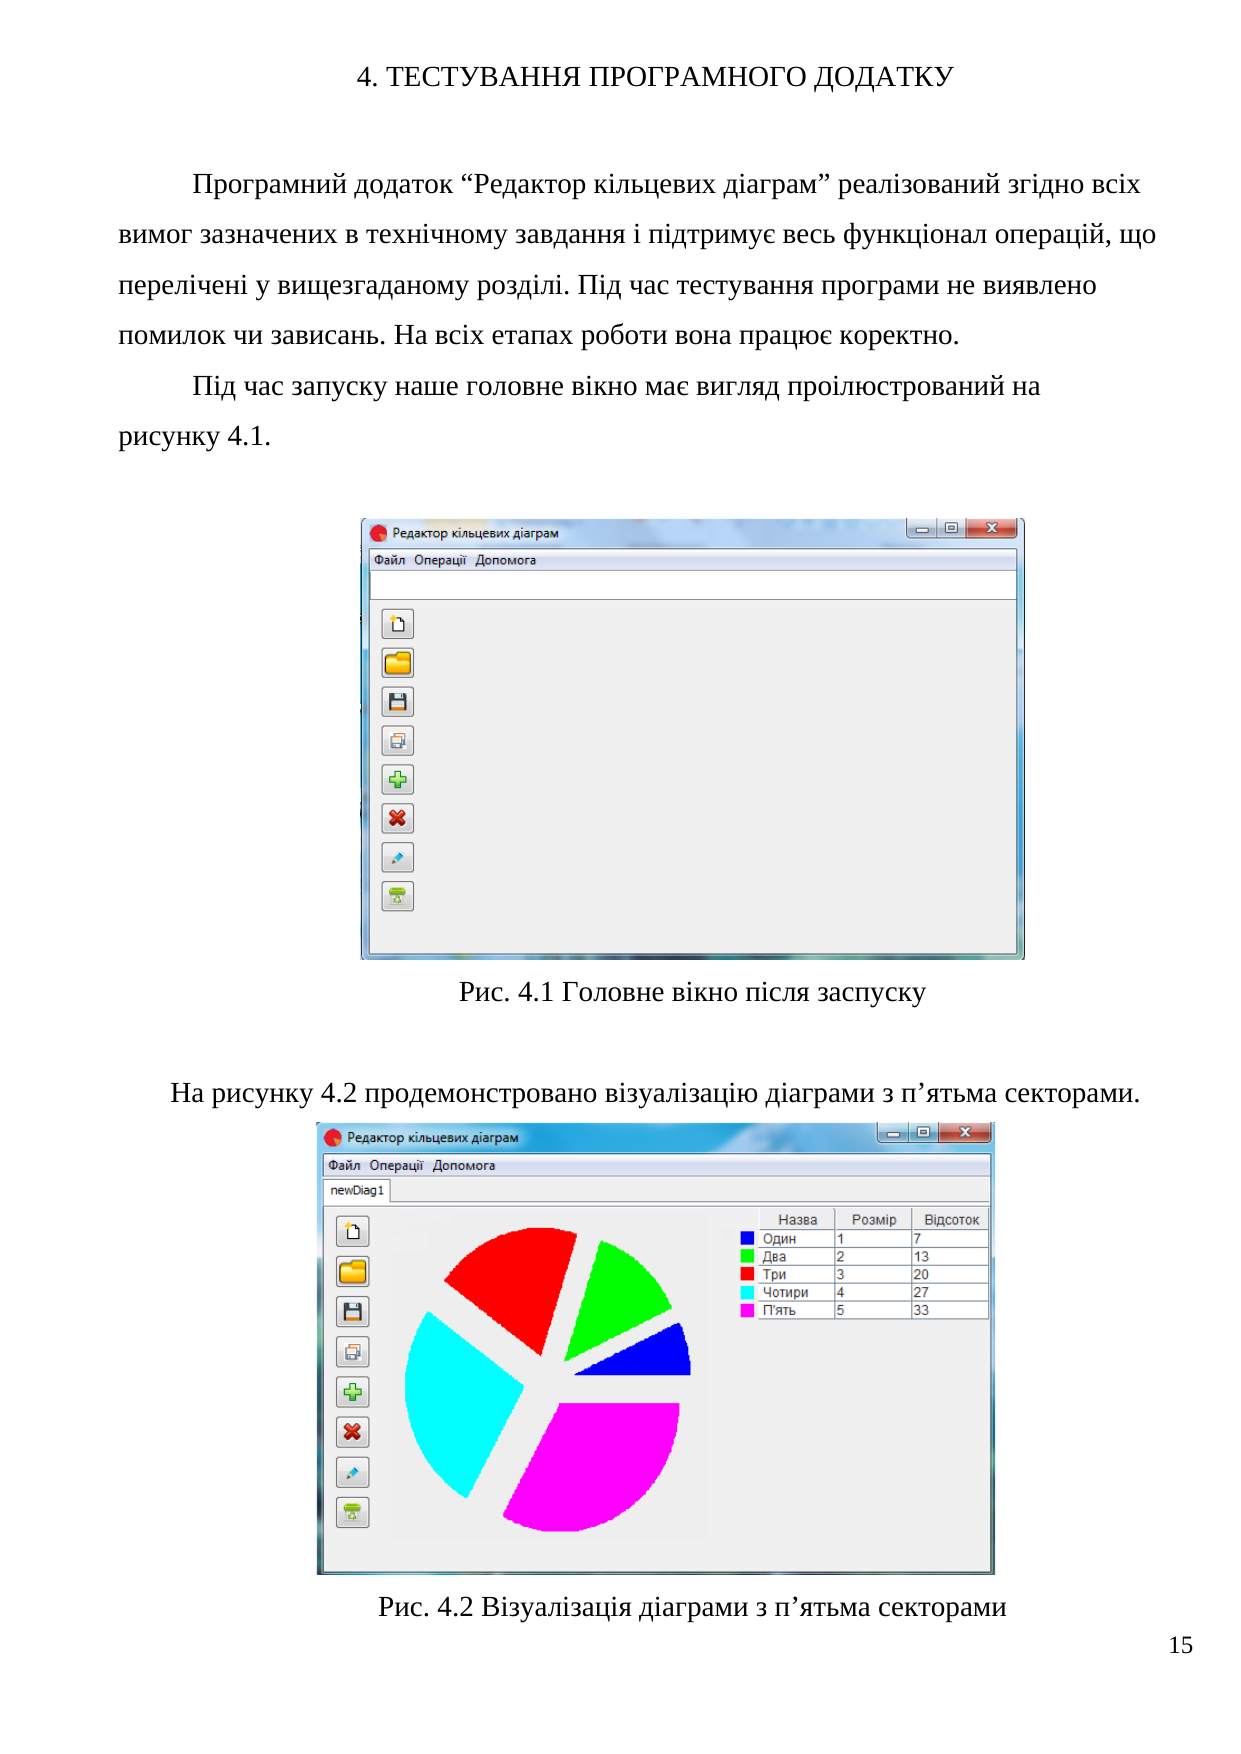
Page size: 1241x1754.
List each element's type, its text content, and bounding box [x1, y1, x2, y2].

text Рис. 4.2 Візуалізація діаграми з п’ятьма секторами [118, 1589, 1193, 1622]
text Під час запуску наше головне вікно має вигляд проілюстрований на рисунку 4.1. [118, 368, 1193, 451]
text Програмний додаток “Редактор кільцевих діаграм” реалізований згідно всіх вимог зазначених в технічному завдання і підтримує весь функціонал операцій, що перелічені у вищезгаданому розділі. Під час тестування програми не виявлено помилок чи зависань. На всіх етапах роботи вона працює коректно. [118, 166, 1193, 351]
text Рис. 4.1 Головне вікно після заспуску [118, 974, 1193, 1008]
text 4. ТЕСТУВАННЯ ПРОГРАМНОГО ДОДАТКУ [118, 59, 1193, 93]
picture [316, 1122, 996, 1575]
picture [360, 518, 1025, 960]
